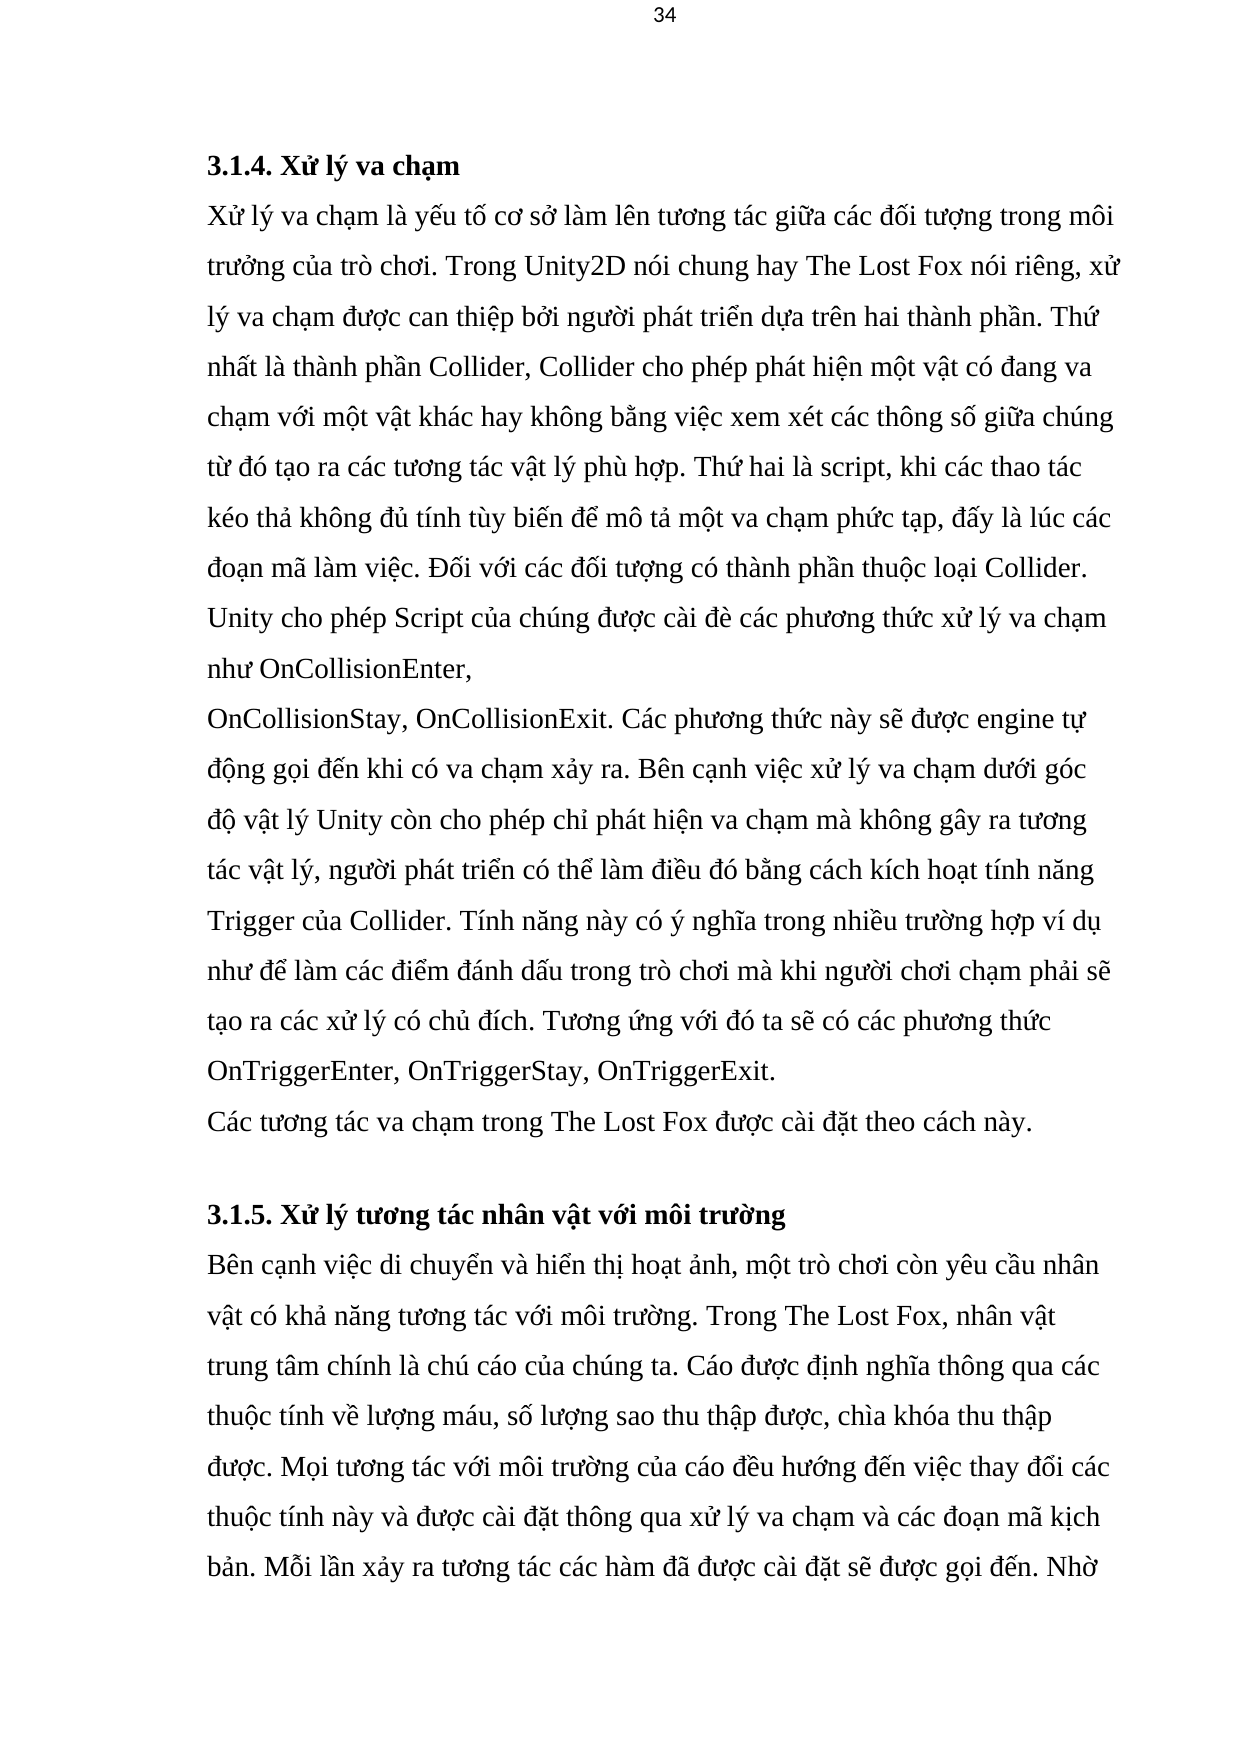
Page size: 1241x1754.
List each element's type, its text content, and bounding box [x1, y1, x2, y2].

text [207, 1247, 1122, 1583]
text Xử lý va chạm là yếu tố cơ sở làm lên tương tác giữa các đối tượng trong môi trưởng của trò chơi. Trong Unity2D nói chung hay The Lost Fox nói riêng, xử lý va chạm được can thiệp bởi người phát triển dựa trên hai thành phần. Thứ nhất là thành phần Collider, Collider cho phép phát hiện một vật có đang va chạm với một vật khác hay không bằng việc xem xét các thông số giữa chúng từ đó tạo ra các tương tác vật lý phù hợp. Thứ hai là script, khi các thao tác kéo thả không đủ tính tùy biến để mô tả một va chạm phức tạp, đấy là lúc các đoạn mã làm việc. Đối với các đối tượng có thành phần thuộc loại Collider. Unity cho phép Script của chúng được cài đè các phương thức xử lý va chạm như OnCollisionEnter, [207, 198, 1122, 684]
subtitle 3.1.4. Xử lý va chạm [207, 148, 1122, 181]
text OnCollisionStay, OnCollisionExit. Các phương thức này sẽ được engine tự động gọi đến khi có va chạm xảy ra. Bên cạnh việc xử lý va chạm dưới góc độ vật lý Unity còn cho phép chỉ phát hiện va chạm mà không gây ra tương tác vật lý, người phát triển có thể làm điều đó bằng cách kích hoạt tính năng Trigger của Collider. Tính năng này có ý nghĩa trong nhiều trường hợp ví dụ như để làm các điểm đánh dấu trong trò chơi mà khi người chơi chạm phải sẽ tạo ra các xử lý có chủ đích. Tương ứng với đó ta sẽ có các phương thức OnTriggerEnter, OnTriggerStay, OnTriggerExit. [207, 701, 1122, 1087]
text Các tương tác va chạm trong The Lost Fox được cài đặt theo cách này. [207, 1104, 1122, 1138]
subtitle 3.1.5. Xử lý tương tác nhân vật với môi trường [207, 1197, 1122, 1231]
